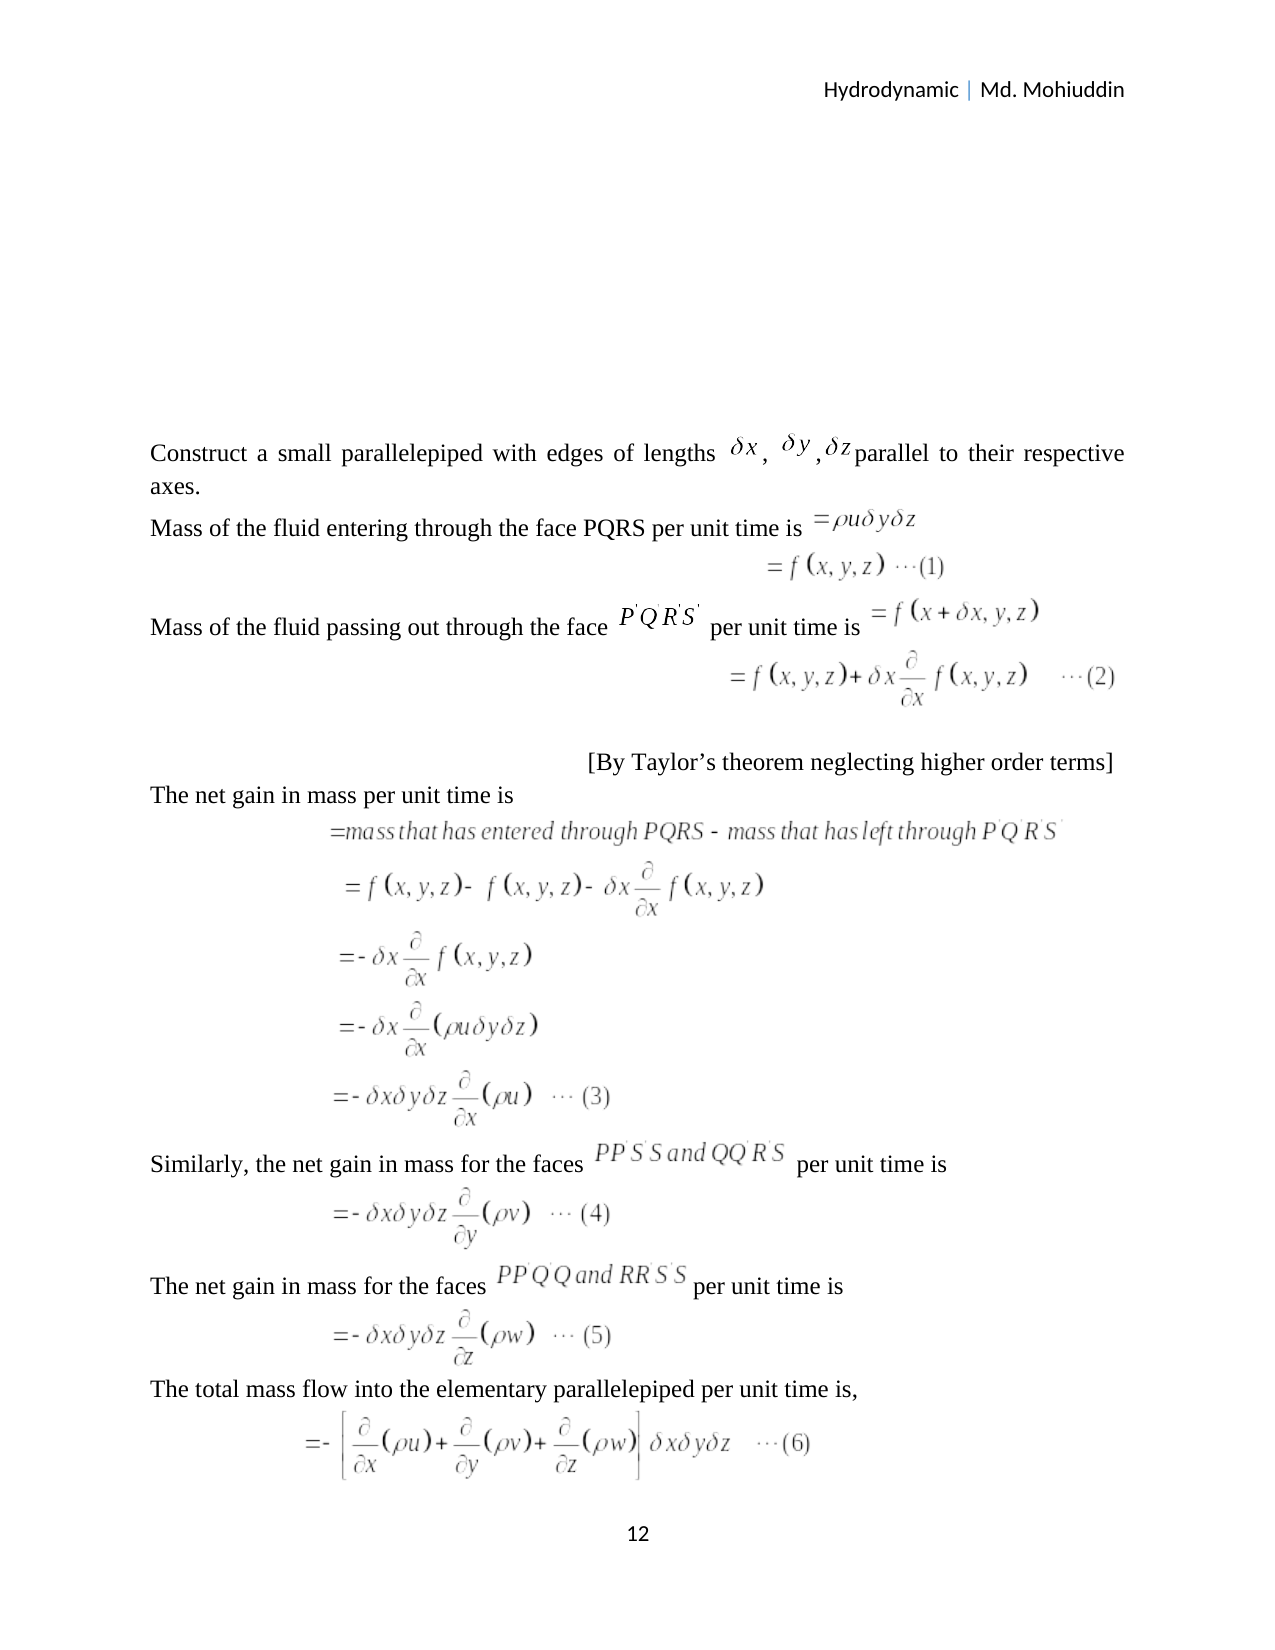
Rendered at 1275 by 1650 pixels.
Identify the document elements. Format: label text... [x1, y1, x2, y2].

text Construct a small parallelepiped with edges of lengths , ,parallel to their respective axes. [150, 428, 1125, 499]
text Mass of the fluid passing out through the face per unit time is [150, 593, 1125, 640]
text The total mass flow into the elementary parallelepiped per unit time is, [150, 1374, 1125, 1402]
text The net gain in mass per unit time is [150, 781, 1125, 809]
text The net gain in mass for the faces per unit time is [150, 1257, 1125, 1299]
text Mass of the fluid entering through the face PQRS per unit time is [150, 504, 1125, 542]
text [By Taylor’s theorem neglecting higher order terms] [150, 747, 1125, 776]
text Similarly, the net gain in mass for the faces per unit time is [150, 1135, 1125, 1178]
